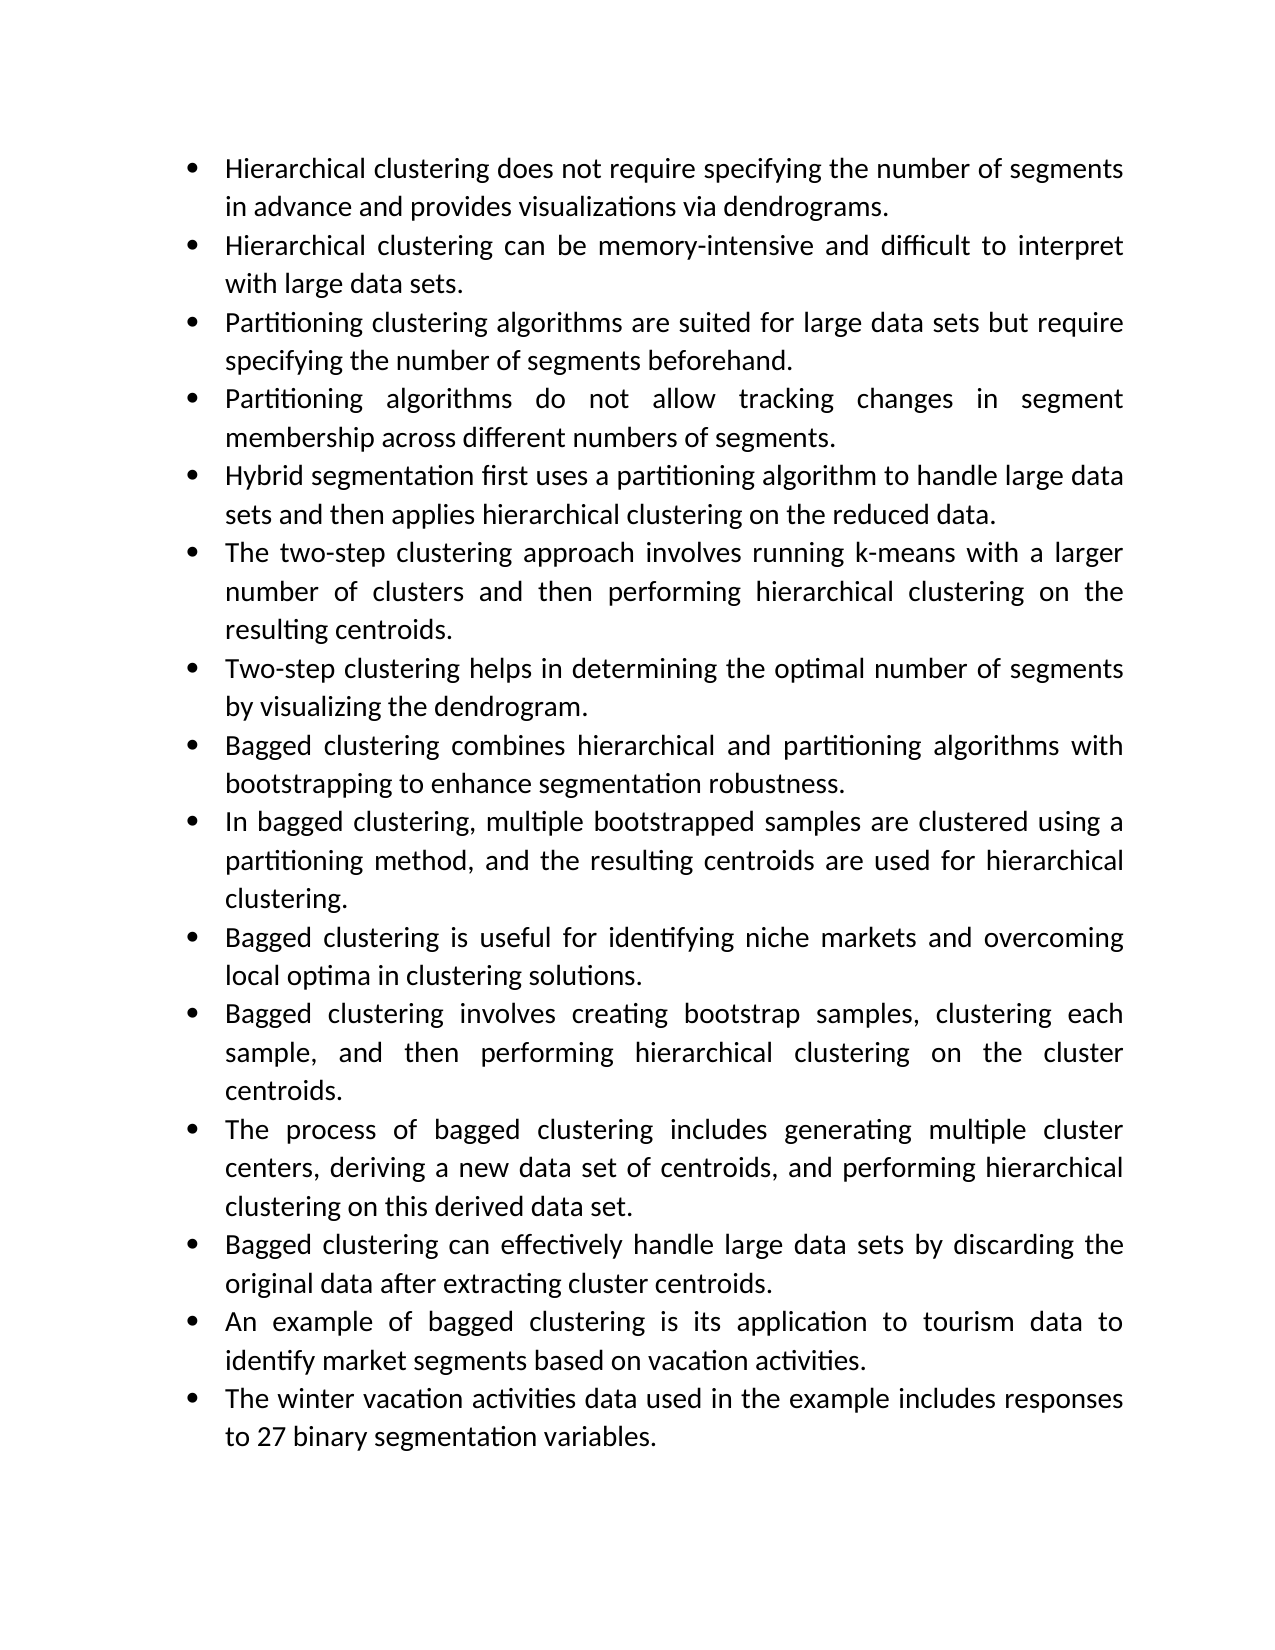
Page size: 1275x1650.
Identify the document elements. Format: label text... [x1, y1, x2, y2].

list In bagged clustering, multiple bootstrapped samples are clustered using a partitioning method, and the resulting centroids are used for hierarchical clustering. [187, 803, 1125, 916]
list The two-step clustering approach involves running k-means with a larger number of clusters and then performing hierarchical clustering on the resulting centroids. [187, 534, 1125, 647]
list Hybrid segmentation first uses a partitioning algorithm to handle large data sets and then applies hierarchical clustering on the reduced data. [187, 457, 1125, 532]
list An example of bagged clustering is its application to tourism data to identify market segments based on vacation activities. [187, 1303, 1125, 1377]
list The winter vacation activities data used in the example includes responses to 27 binary segmentation variables. [187, 1380, 1125, 1454]
list Two-step clustering helps in determining the optimal number of segments by visualizing the dendrogram. [187, 650, 1125, 724]
list Bagged clustering can effectively handle large data sets by discarding the original data after extracting cluster centroids. [187, 1226, 1125, 1300]
list Bagged clustering combines hierarchical and partitioning algorithms with bootstrapping to enhance segmentation robustness. [187, 727, 1125, 801]
list Partitioning algorithms do not allow tracking changes in segment membership across different numbers of segments. [187, 381, 1125, 455]
list The process of bagged clustering includes generating multiple cluster centers, deriving a new data set of centroids, and performing hierarchical clustering on this derived data set. [187, 1111, 1125, 1223]
list Bagged clustering involves creating bootstrap samples, clustering each sample, and then performing hierarchical clustering on the cluster centroids. [187, 996, 1125, 1108]
list Hierarchical clustering does not require specifying the number of segments in advance and provides visualizations via dendrograms. [187, 150, 1125, 224]
list Partitioning clustering algorithms are suited for large data sets but require specifying the number of segments beforehand. [187, 304, 1125, 378]
list Bagged clustering is useful for identifying niche markets and overcoming local optima in clustering solutions. [187, 919, 1125, 993]
list Hierarchical clustering can be memory-intensive and difficult to interpret with large data sets. [187, 227, 1125, 301]
